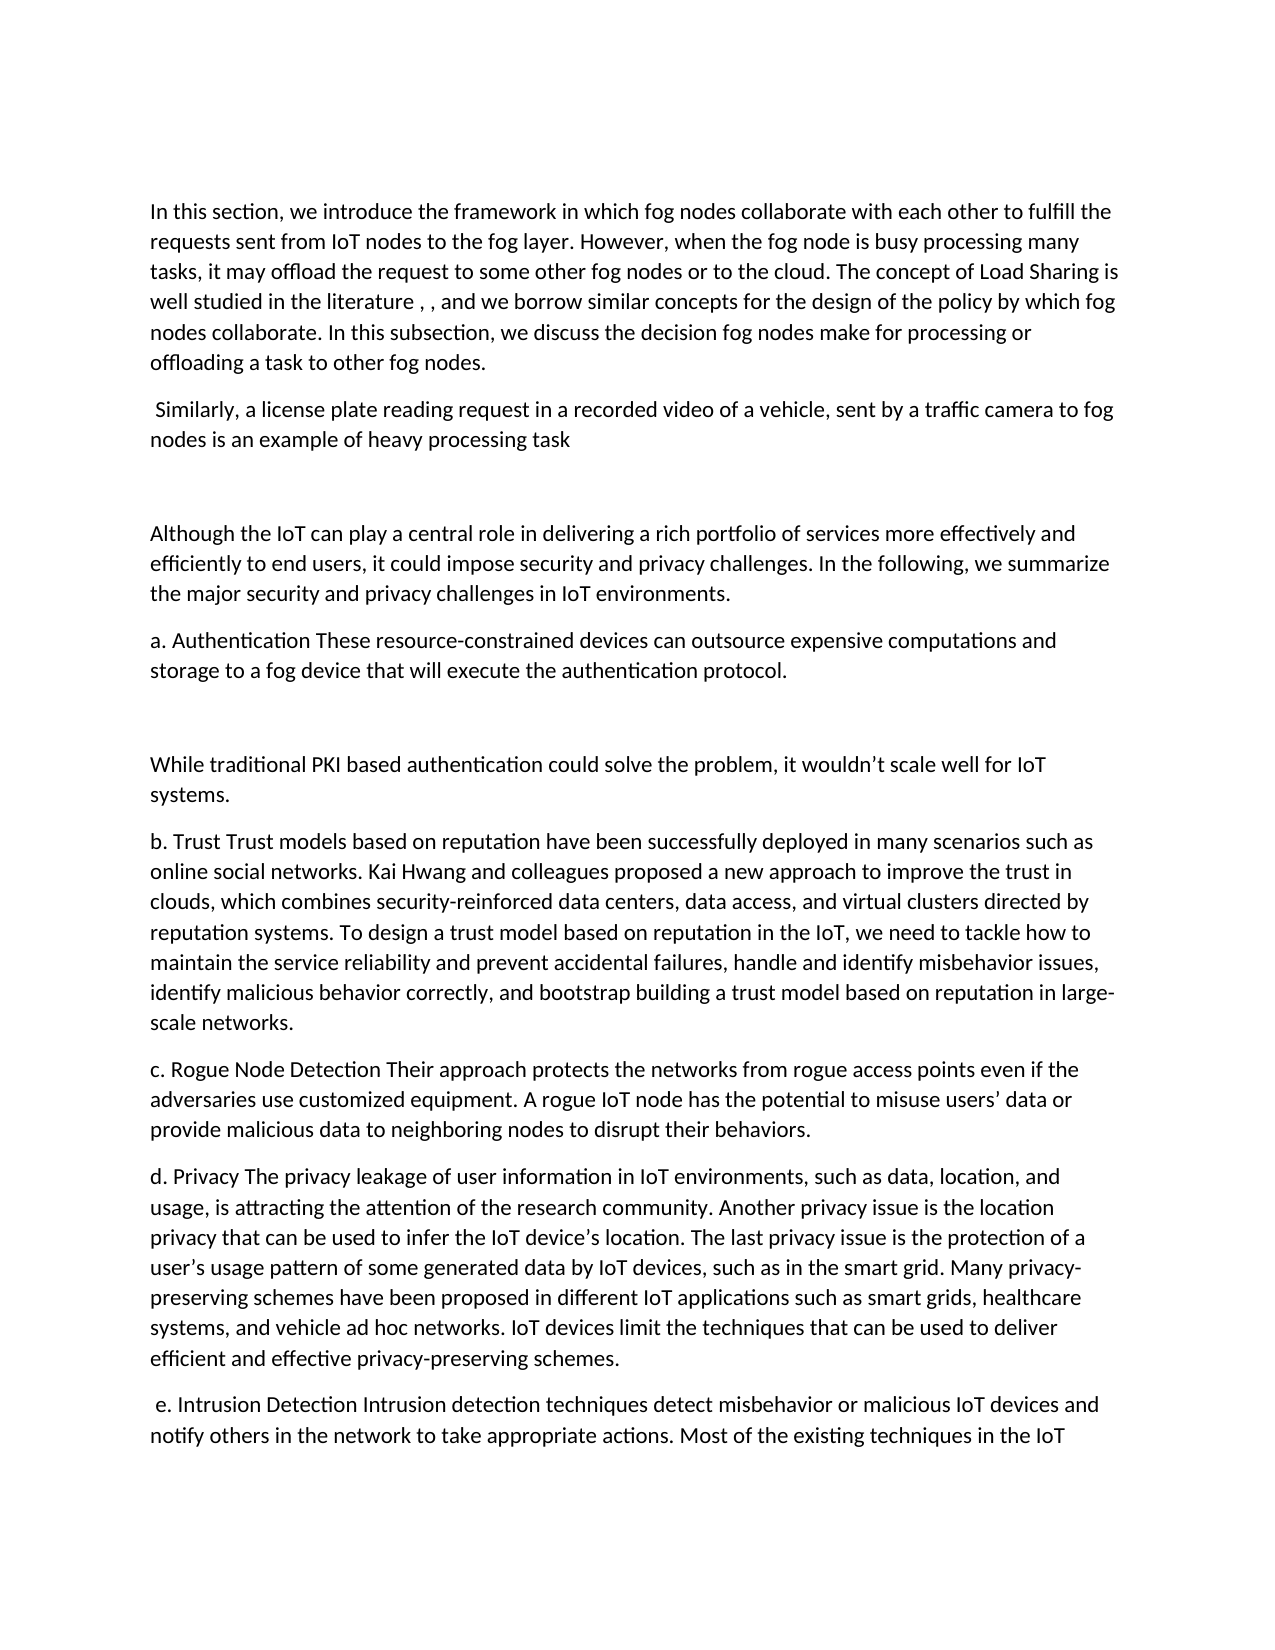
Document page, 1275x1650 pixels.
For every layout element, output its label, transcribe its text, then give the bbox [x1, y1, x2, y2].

text c. Rogue Node Detection Their approach protects the networks from rogue access points even if the adversaries use customized equipment. A rogue IoT node has the potential to misuse users’ data or provide malicious data to neighboring nodes to disrupt their behaviors. [150, 1055, 1125, 1144]
text While traditional PKI based authentication could solve the problem, it wouldn’t scale well for IoT systems. [150, 750, 1125, 808]
text d. Privacy The privacy leakage of user information in IoT environments, such as data, location, and usage, is attracting the attention of the research community. Another privacy issue is the location privacy that can be used to infer the IoT device’s location. The last privacy issue is the protection of a user’s usage pattern of some generated data by IoT devices, such as in the smart grid. Many privacy-preserving schemes have been proposed in different IoT applications such as smart grids, healthcare systems, and vehicle ad hoc networks. IoT devices limit the techniques that can be used to deliver efficient and effective privacy-preserving schemes. [150, 1162, 1125, 1372]
text In this section, we introduce the framework in which fog nodes collaborate with each other to fulfill the requests sent from IoT nodes to the fog layer. However, when the fog node is busy processing many tasks, it may offload the request to some other fog nodes or to the cloud. The concept of Load Sharing is well studied in the literature , , and we borrow similar concepts for the design of the policy by which fog nodes collaborate. In this subsection, we discuss the decision fog nodes make for processing or offloading a task to other fog nodes. [150, 197, 1125, 376]
text a. Authentication These resource-constrained devices can outsource expensive computations and storage to a fog device that will execute the authentication protocol. [150, 626, 1125, 684]
text Similarly, a license plate reading request in a recorded video of a vehicle, sent by a traffic camera to fog nodes is an example of heavy processing task [150, 395, 1125, 453]
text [150, 1391, 1125, 1449]
text Although the IoT can play a central role in delivering a rich portfolio of services more effectively and efficiently to end users, it could impose security and privacy challenges. In the following, we summarize the major security and privacy challenges in IoT environments. [150, 519, 1125, 607]
text b. Trust Trust models based on reputation have been successfully deployed in many scenarios such as online social networks. Kai Hwang and colleagues proposed a new approach to improve the trust in clouds, which combines security-reinforced data centers, data access, and virtual clusters directed by reputation systems. To design a trust model based on reputation in the IoT, we need to tackle how to maintain the service reliability and prevent accidental failures, handle and identify misbehavior issues, identify malicious behavior correctly, and bootstrap building a trust model based on reputation in large-scale networks. [150, 827, 1125, 1036]
